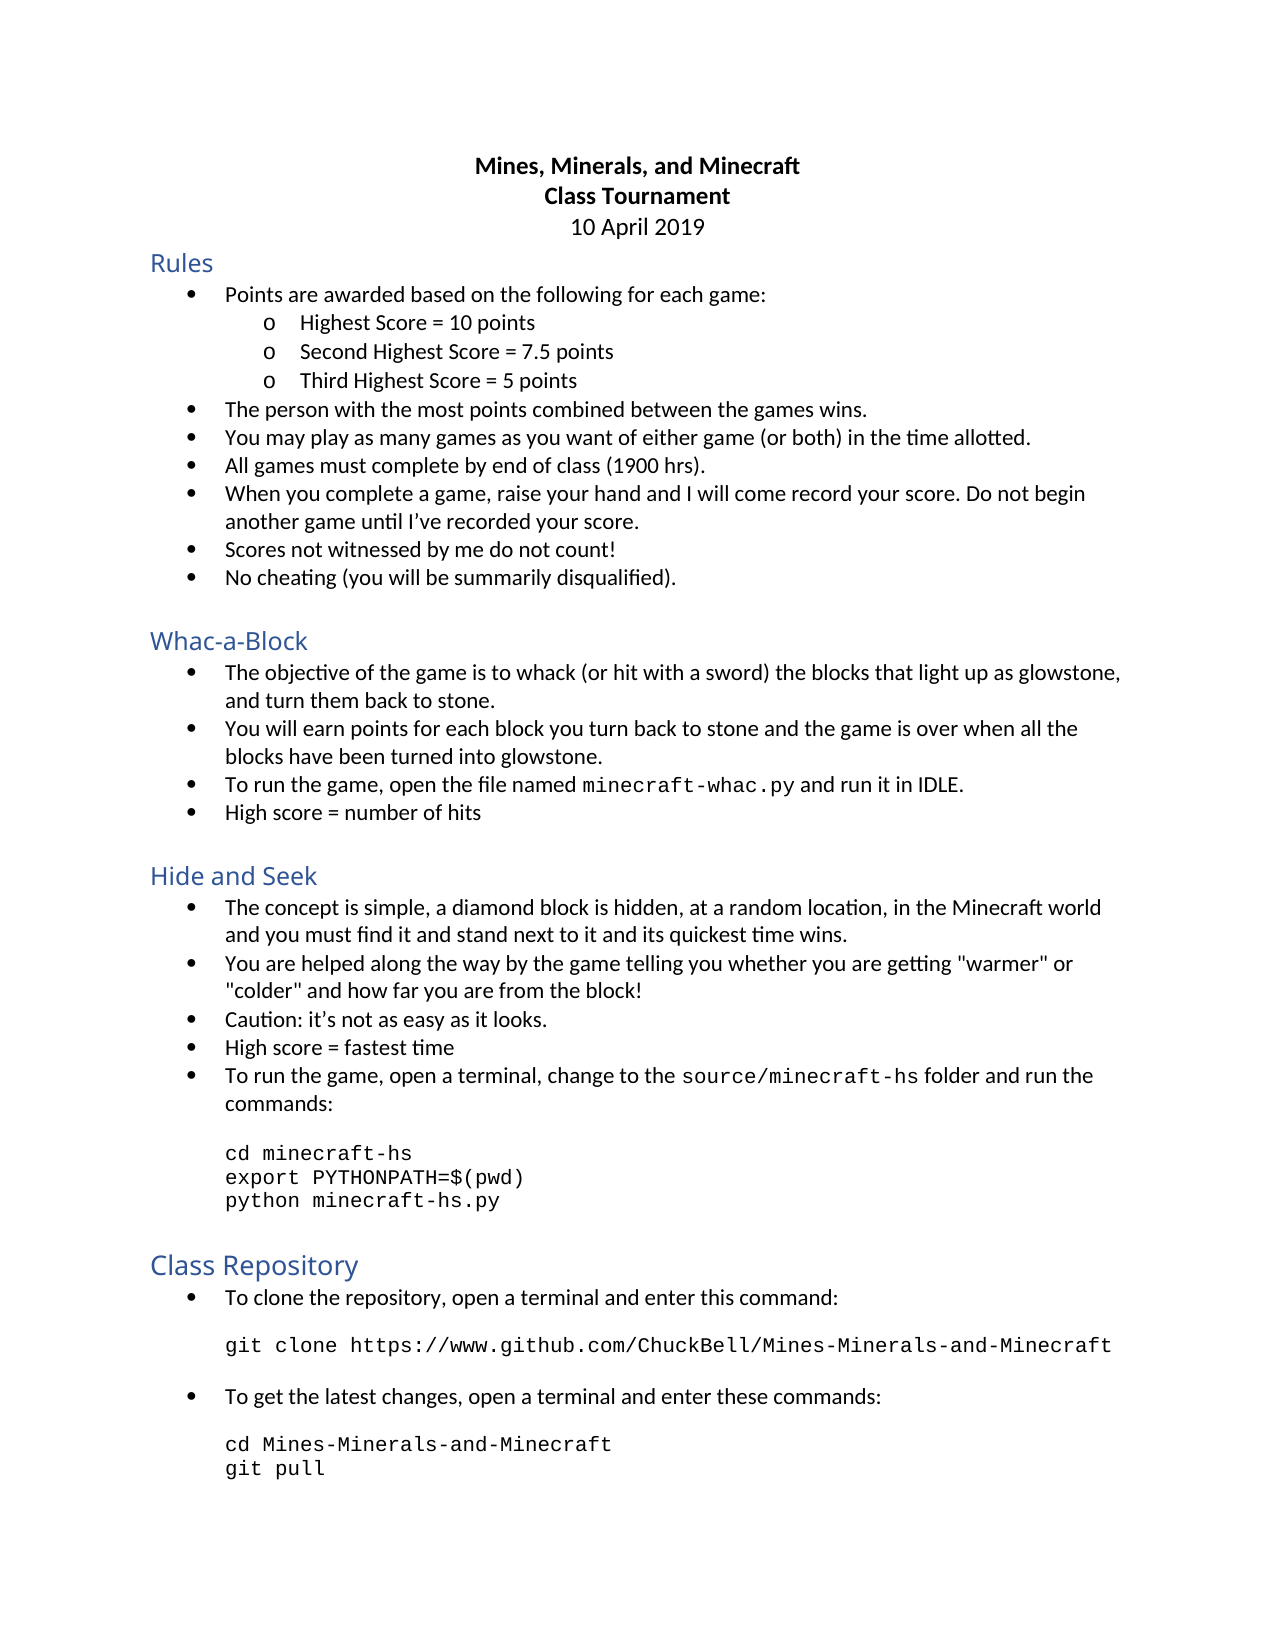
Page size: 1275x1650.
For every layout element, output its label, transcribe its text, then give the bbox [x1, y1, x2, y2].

list To run the game, open the file named minecraft-whac.py and run it in IDLE. [187, 770, 1125, 798]
list Highest Score = 10 points [262, 308, 1125, 337]
subtitle Class Repository [150, 1246, 1125, 1283]
list Third Highest Score = 5 points [262, 366, 1125, 395]
text cd minecraft-hs [225, 1143, 1125, 1167]
text python minecraft-hs.py [225, 1191, 1125, 1214]
text Class Tournament [150, 181, 1125, 211]
subtitle Hide and Seek [150, 858, 1125, 893]
list High score = number of hits [187, 798, 1125, 826]
list Second Highest Score = 7.5 points [262, 337, 1125, 366]
list You are helped along the way by the game telling you whether you are getting "warmer" or "colder" and how far you are from the block! [187, 949, 1125, 1005]
list No cheating (you will be summarily disqualified). [187, 563, 1125, 591]
list The person with the most points combined between the games wins. [187, 395, 1125, 423]
list To clone the repository, open a terminal and enter this command: [187, 1283, 1125, 1311]
subtitle Rules [150, 246, 1125, 280]
list When you complete a game, raise your hand and I will come record your score. Do not begin another game until I’ve recorded your score. [187, 479, 1125, 535]
list Caution: it’s not as easy as it looks. [187, 1005, 1125, 1033]
text cd Mines-Minerals-and-Minecraft [225, 1434, 1125, 1457]
list The objective of the game is to whack (or hit with a sword) the blocks that light up as glowstone, and turn them back to stone. [187, 658, 1125, 714]
list Points are awarded based on the following for each game: [187, 280, 1125, 308]
text Mines, Minerals, and Minecraft [150, 150, 1125, 181]
text 10 April 2019 [150, 211, 1125, 242]
text export PYTHONPATH=$(pwd) [225, 1167, 1125, 1191]
list You may play as many games as you want of either game (or both) in the time allotted. [187, 423, 1125, 451]
list You will earn points for each block you turn back to stone and the game is over when all the blocks have been turned into glowstone. [187, 714, 1125, 770]
list To run the game, open a terminal, change to the source/minecraft-hs folder and run the commands: [187, 1061, 1125, 1117]
list The concept is simple, a diamond block is hidden, at a random location, in the Minecraft world and you must find it and stand next to it and its quickest time wins. [187, 893, 1125, 949]
list Scores not witnessed by me do not count! [187, 535, 1125, 563]
list All games must complete by end of class (1900 hrs). [187, 451, 1125, 479]
subtitle Whac-a-Block [150, 624, 1125, 658]
text git clone https://www.github.com/ChuckBell/Mines-Minerals-and-Minecraft [225, 1335, 1125, 1358]
text git pull [225, 1457, 1125, 1481]
list High score = fastest time [187, 1033, 1125, 1061]
list To get the latest changes, open a terminal and enter these commands: [187, 1382, 1125, 1410]
